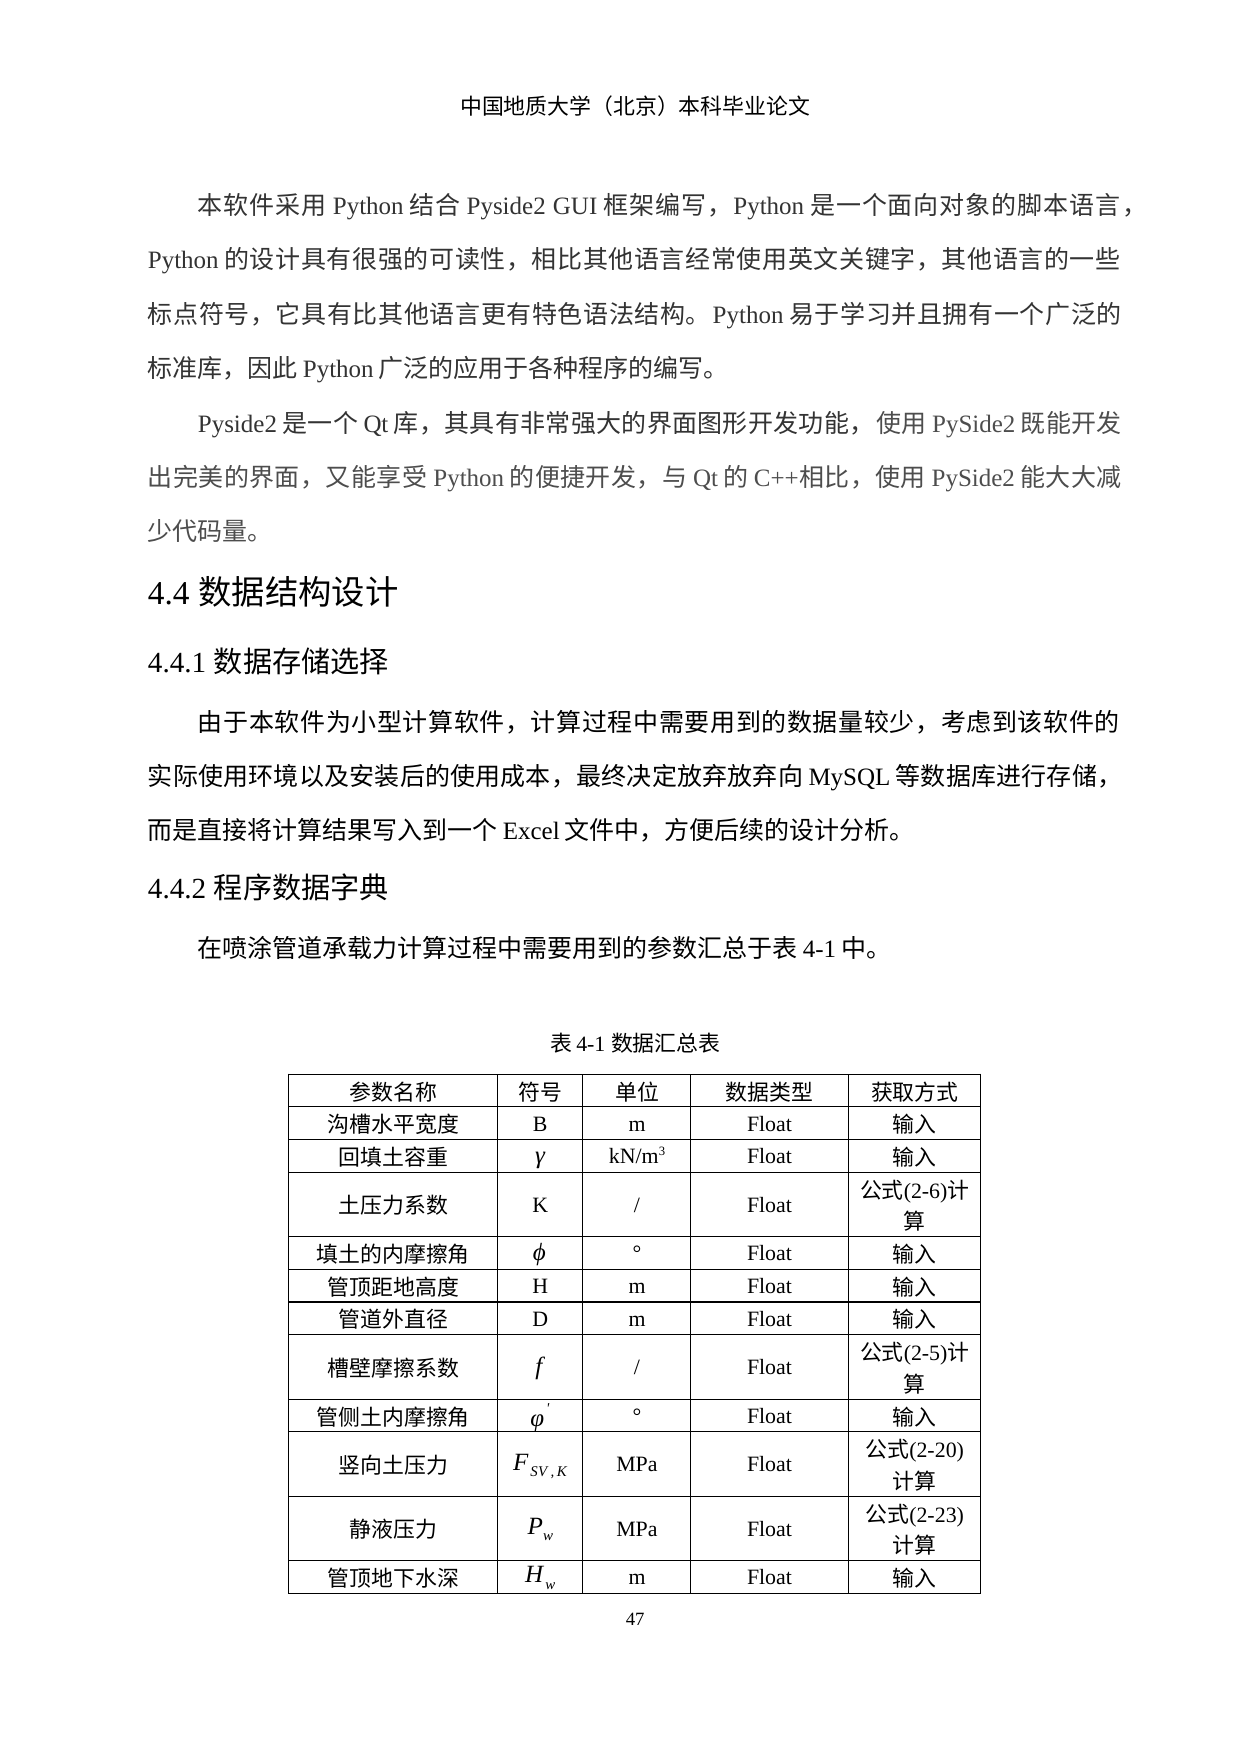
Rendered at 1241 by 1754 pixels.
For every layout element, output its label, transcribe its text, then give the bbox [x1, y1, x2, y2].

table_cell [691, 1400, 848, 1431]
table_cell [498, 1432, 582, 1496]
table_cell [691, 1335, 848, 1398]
text Pyside2是一个Qt库，其具有非常强大的界面图形开发功能，使用PySide2既能开发出完美的界面，又能享受Python的便捷开发，与Qt的C++相比，使用PySide2能大大减少代码量。 [148, 492, 1122, 548]
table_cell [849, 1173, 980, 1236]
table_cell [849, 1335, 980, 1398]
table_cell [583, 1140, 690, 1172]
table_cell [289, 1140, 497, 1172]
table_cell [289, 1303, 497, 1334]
text 本软件采用Python结合Pyside2 GUI框架编写，Python是一个面向对象的脚本语言，Python的设计具有很强的可读性，相比其他语言经常使用英文关键字，其他语言的一些标点符号，它具有比其他语言更有特色语法结构。Python易于学习并且拥有一个广泛的标准库，因此Python广泛的应用于各种程序的编写。 [148, 186, 1122, 246]
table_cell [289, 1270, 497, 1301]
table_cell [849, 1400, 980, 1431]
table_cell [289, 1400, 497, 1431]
text 由于本软件为小型计算软件，计算过程中需要用到的数据量较少，考虑到该软件的实际使用环境以及安装后的使用成本，最终决定放弃放弃向MySQL等数据库进行存储，而是直接将计算结果写入到一个Excel文件中，方便后续的设计分析。 [148, 702, 1122, 847]
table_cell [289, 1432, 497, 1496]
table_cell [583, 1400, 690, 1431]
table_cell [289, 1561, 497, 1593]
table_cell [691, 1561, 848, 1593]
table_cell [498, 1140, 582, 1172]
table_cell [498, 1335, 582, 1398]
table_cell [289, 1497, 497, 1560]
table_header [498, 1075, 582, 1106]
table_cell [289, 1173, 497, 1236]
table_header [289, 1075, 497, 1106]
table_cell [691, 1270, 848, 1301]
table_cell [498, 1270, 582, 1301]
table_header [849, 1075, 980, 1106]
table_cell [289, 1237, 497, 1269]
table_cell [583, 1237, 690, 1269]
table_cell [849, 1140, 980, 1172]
text Pyside2是一个Qt库，其具有非常强大的界面图形开发功能，使用PySide2既能开发出完美的界面，又能享受Python的便捷开发，与Qt的C++相比，使用PySide2能大大减少代码量。 [148, 403, 1122, 463]
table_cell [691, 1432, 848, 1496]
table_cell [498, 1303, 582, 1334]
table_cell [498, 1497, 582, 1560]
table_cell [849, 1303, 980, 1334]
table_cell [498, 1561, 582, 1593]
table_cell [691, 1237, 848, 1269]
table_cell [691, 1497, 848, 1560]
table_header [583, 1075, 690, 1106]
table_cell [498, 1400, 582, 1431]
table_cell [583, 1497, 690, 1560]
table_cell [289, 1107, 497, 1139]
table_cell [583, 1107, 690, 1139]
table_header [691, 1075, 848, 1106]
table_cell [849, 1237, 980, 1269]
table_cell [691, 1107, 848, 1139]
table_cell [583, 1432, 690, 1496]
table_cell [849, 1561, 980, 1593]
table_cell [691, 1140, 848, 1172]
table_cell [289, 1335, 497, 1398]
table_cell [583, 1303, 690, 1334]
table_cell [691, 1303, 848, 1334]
subtitle 4.4.2 程序数据字典 [148, 865, 1122, 907]
text 在喷涂管道承载力计算过程中需要用到的参数汇总于表4-1中。 [148, 928, 1122, 965]
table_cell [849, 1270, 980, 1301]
subtitle 4.4 数据结构设计 [148, 566, 1122, 614]
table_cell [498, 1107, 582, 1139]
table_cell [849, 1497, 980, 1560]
subtitle 4.4.1 数据存储选择 [148, 638, 1122, 681]
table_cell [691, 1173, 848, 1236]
text 表4-1 数据汇总表 [148, 1026, 1122, 1058]
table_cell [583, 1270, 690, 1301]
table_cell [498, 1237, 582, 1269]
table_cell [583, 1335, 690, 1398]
text 本软件采用Python结合Pyside2 GUI框架编写，Python是一个面向对象的脚本语言，Python的设计具有很强的可读性，相比其他语言经常使用英文关键字，其他语言的一些标点符号，它具有比其他语言更有特色语法结构。Python易于学习并且拥有一个广泛的标准库，因此Python广泛的应用于各种程序的编写。 [148, 274, 1122, 385]
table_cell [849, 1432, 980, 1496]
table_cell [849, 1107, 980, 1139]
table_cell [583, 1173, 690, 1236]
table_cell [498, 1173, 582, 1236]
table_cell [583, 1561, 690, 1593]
